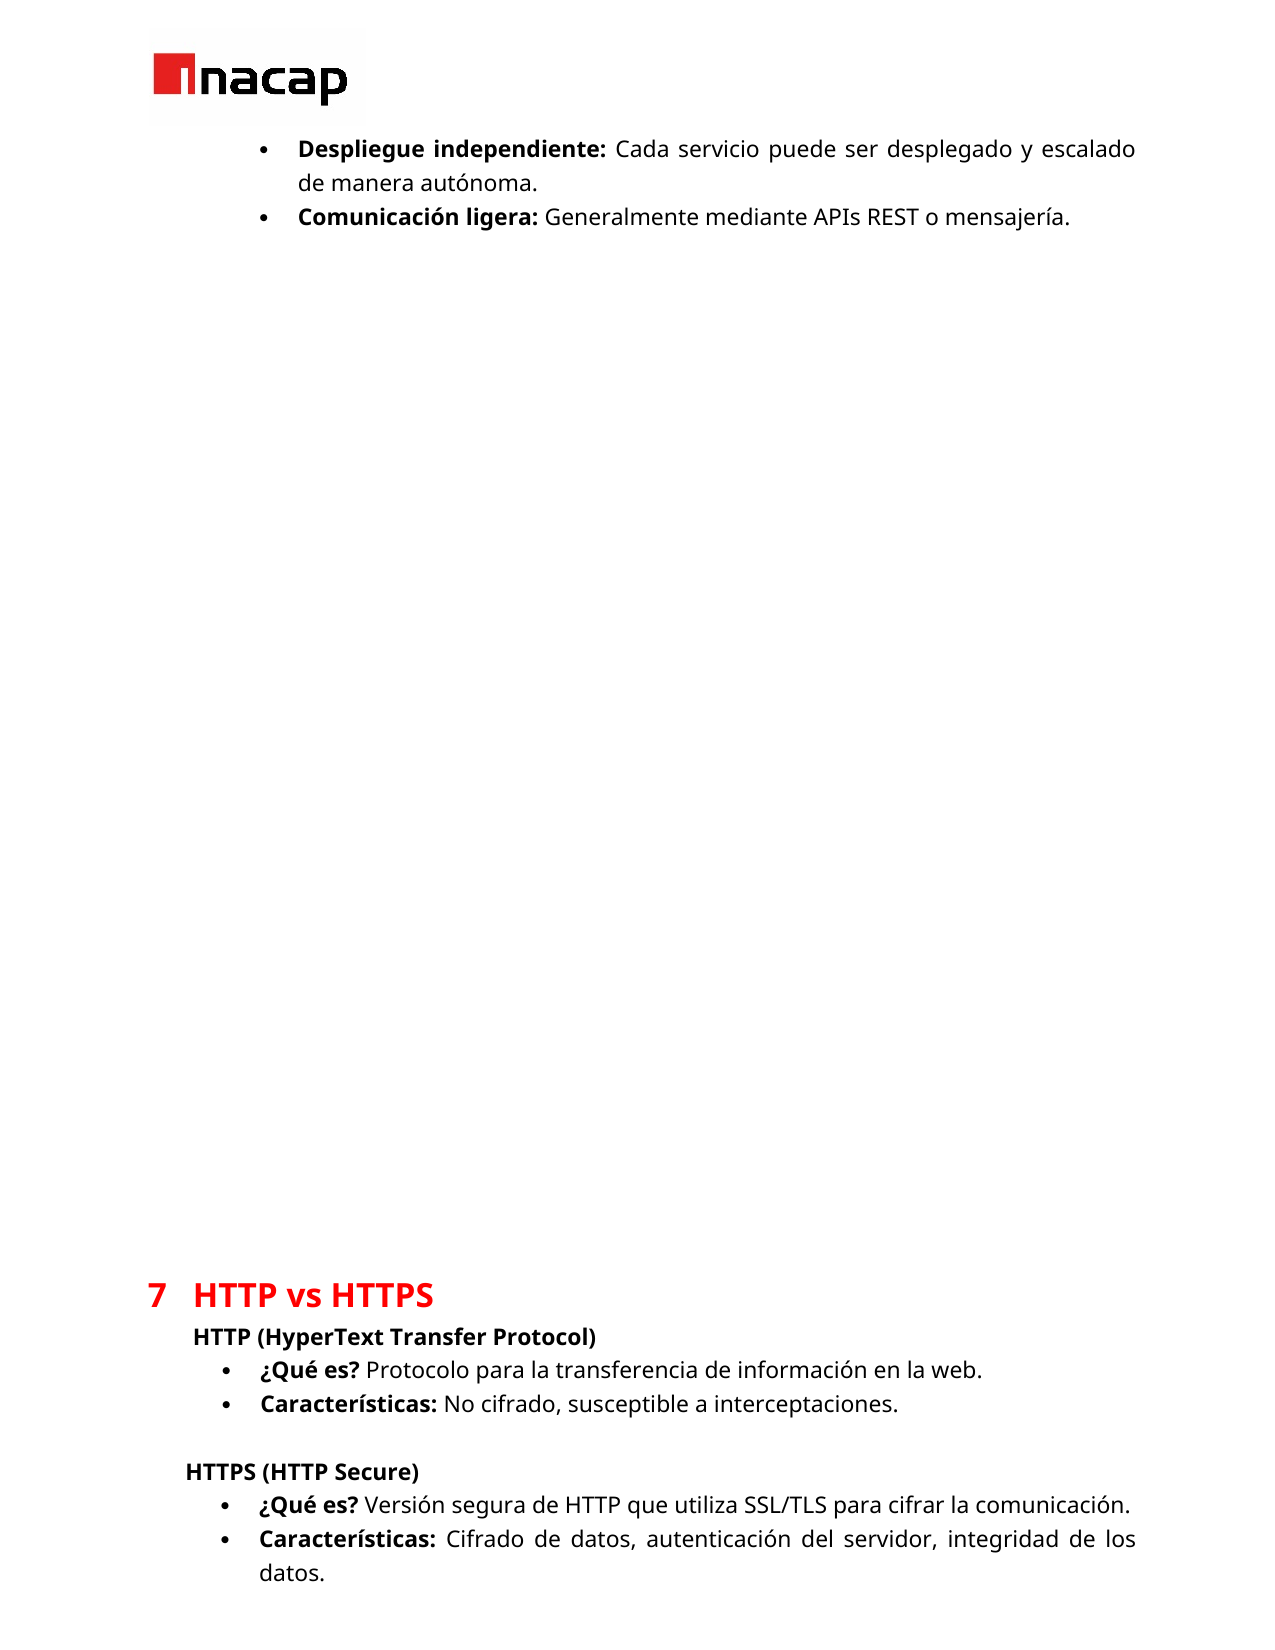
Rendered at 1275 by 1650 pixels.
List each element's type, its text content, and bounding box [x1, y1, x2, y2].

list ¿Qué es? Protocolo para la transferencia de información en la web. [223, 1354, 1137, 1386]
subtitle HTTP vs HTTPS [148, 1272, 1137, 1317]
list Despliegue independiente: Cada servicio puede ser desplegado y escalado de manera autónoma. [260, 133, 1137, 198]
list Comunicación ligera: Generalmente mediante APIs REST o mensajería. [260, 200, 1137, 232]
list Características: No cifrado, susceptible a interceptaciones. [223, 1388, 1137, 1419]
list HTTP (HyperText Transfer Protocol) [193, 1321, 1137, 1352]
list HTTPS (HTTP Secure) [185, 1456, 1137, 1487]
list Características: Cifrado de datos, autenticación del servidor, integridad de los datos. [221, 1523, 1137, 1588]
picture [147, 28, 370, 130]
list ¿Qué es? Versión segura de HTTP que utiliza SSL/TLS para cifrar la comunicación. [221, 1489, 1137, 1521]
